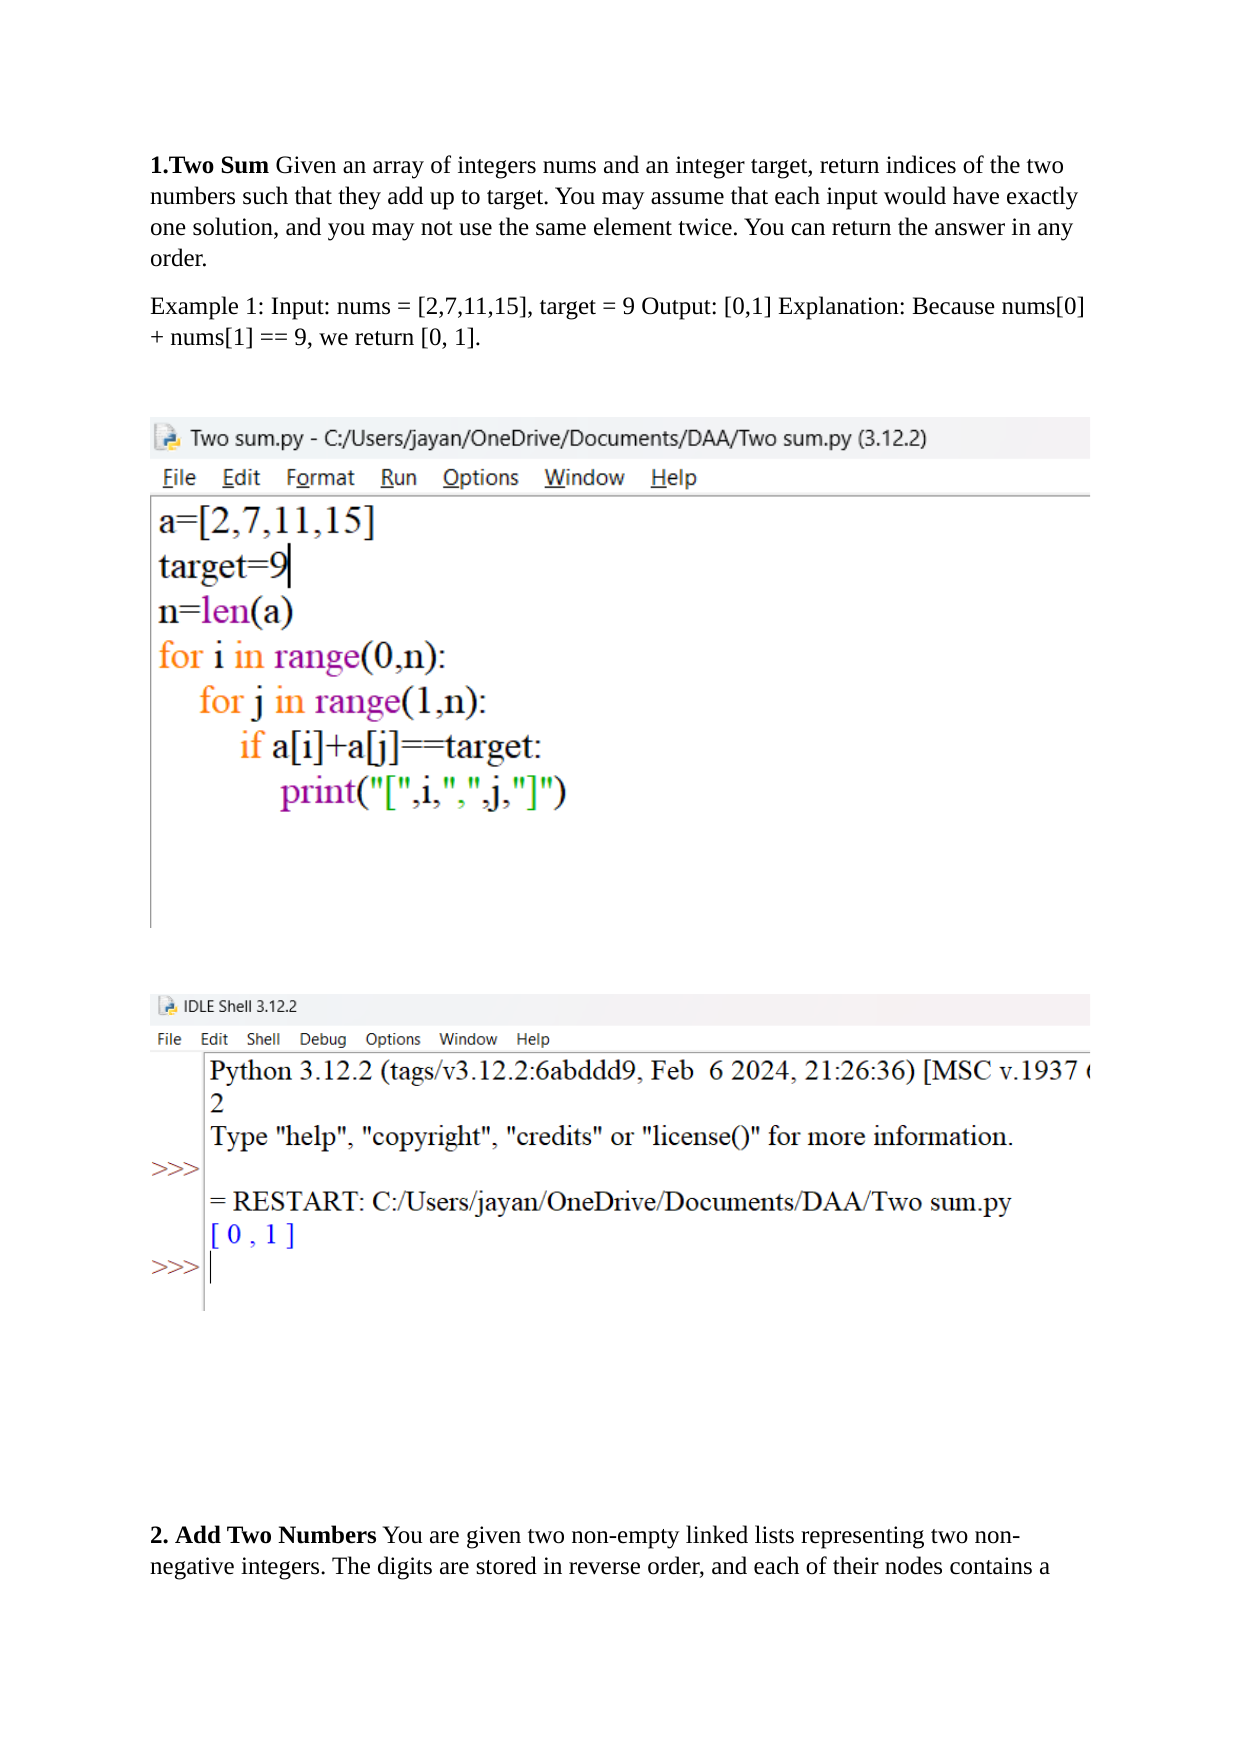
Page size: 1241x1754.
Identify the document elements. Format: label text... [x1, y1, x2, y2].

text Example 1: Input: nums = [2,7,11,15], target = 9 Output: [0,1] Explanation: Because nums[0] + nums[1] == 9, we return [0, 1]. [150, 291, 1090, 351]
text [150, 1520, 1090, 1579]
picture [150, 994, 1091, 1311]
text 1.Two Sum Given an array of integers nums and an integer target, return indices of the two numbers such that they add up to target. You may assume that each input would have exactly one solution, and you may not use the same element twice. You can return the answer in any order. [150, 150, 1090, 272]
picture [150, 417, 1091, 928]
